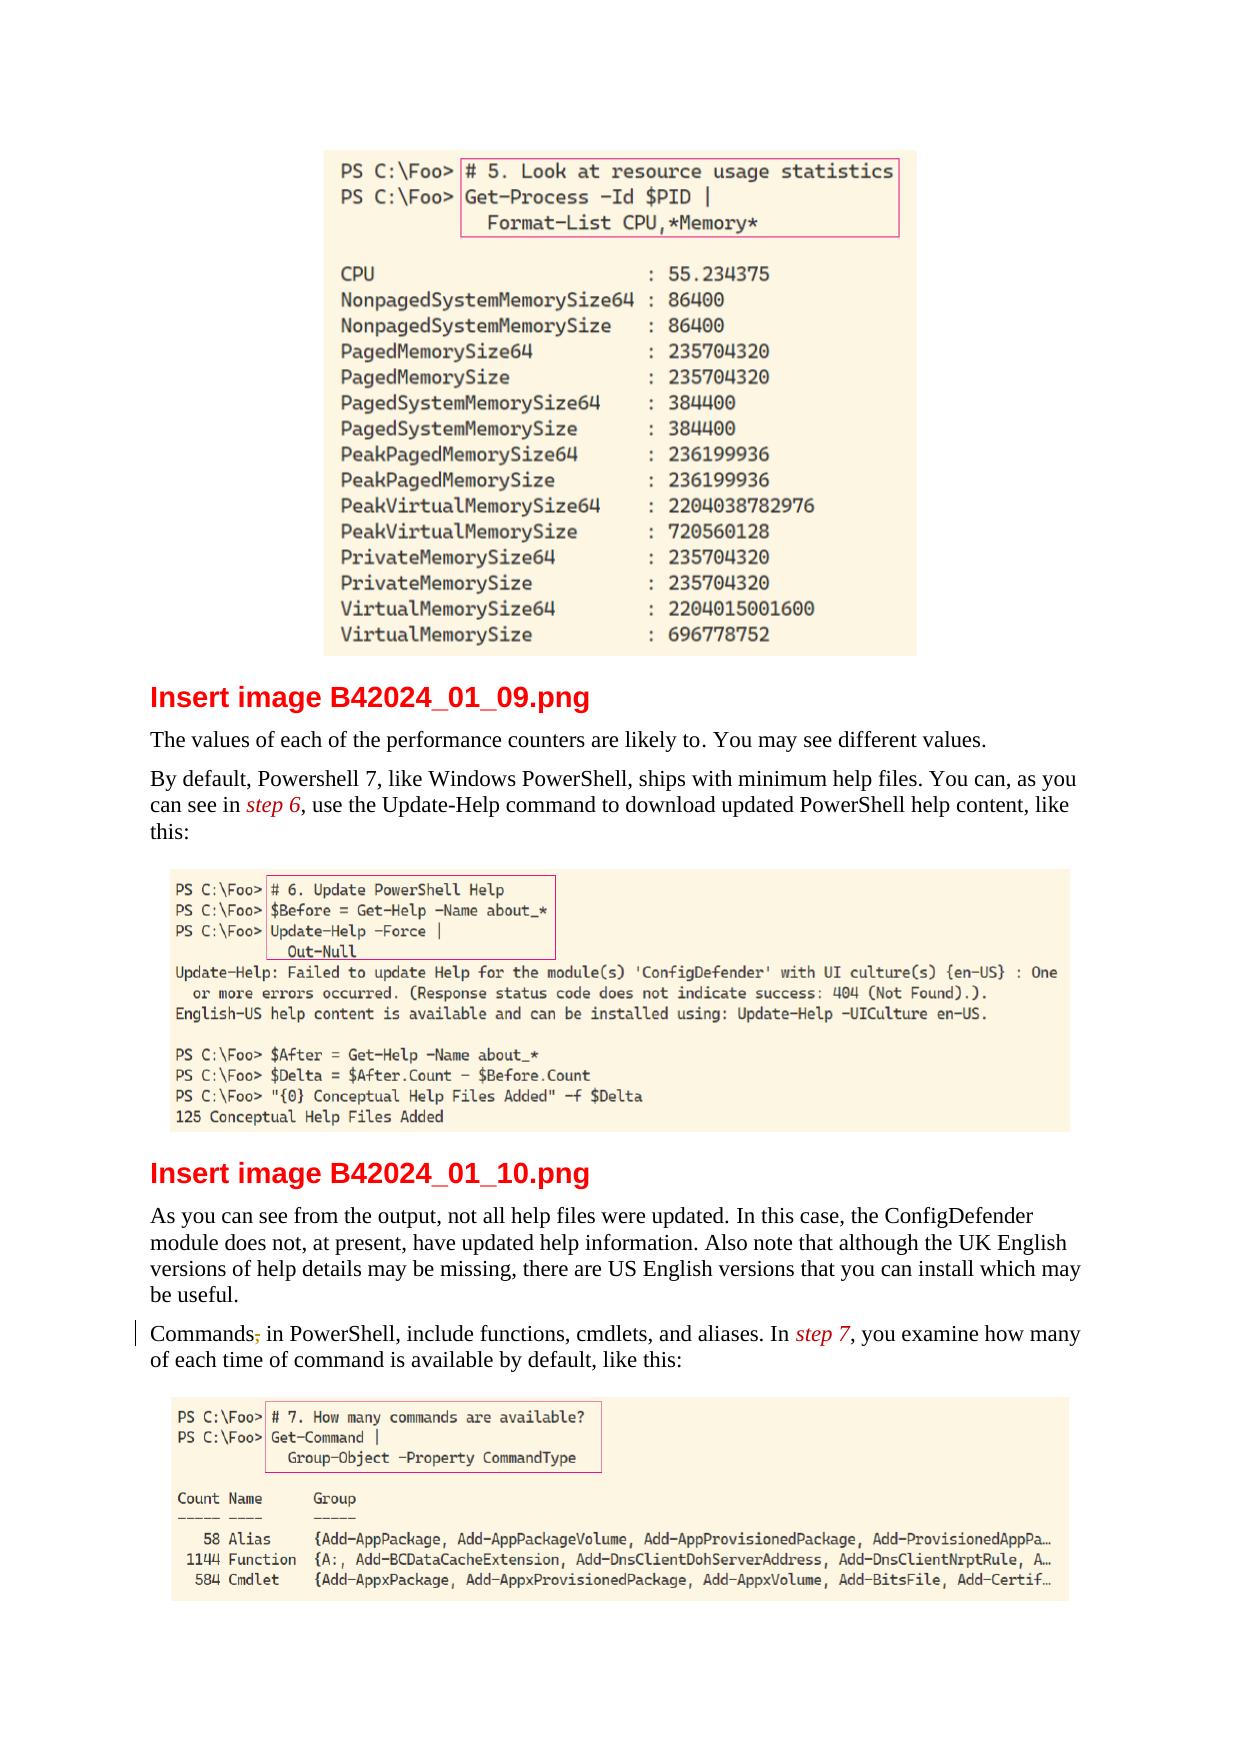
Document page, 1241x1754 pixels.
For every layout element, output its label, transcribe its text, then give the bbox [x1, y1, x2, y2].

text Insert image B42024_01_10.png [150, 1156, 1090, 1190]
text Commands in PowerShell, include functions, cmdlets, and aliases. In step 7, you examine how many of each time of command is available by default, like this: [150, 1320, 1090, 1373]
picture [323, 150, 917, 656]
picture [171, 1397, 1070, 1601]
picture [170, 869, 1071, 1132]
text By default, Powershell 7, like Windows PowerShell, ships with minimum help files. You can, as you can see in step 6, use the Update-Help command to download updated PowerShell help content, like this: [150, 765, 1090, 844]
text Insert image B42024_01_09.png [150, 680, 1090, 714]
text As you can see from the output, not all help files were updated. In this case, the ConfigDefender module does not, at present, have updated help information. Also note that although the UK English versions of help details may be missing, there are US English versions that you can install which may be useful. [150, 1202, 1090, 1308]
text The values of each of the performance counters are likely to. You may see different values. [150, 726, 1090, 753]
